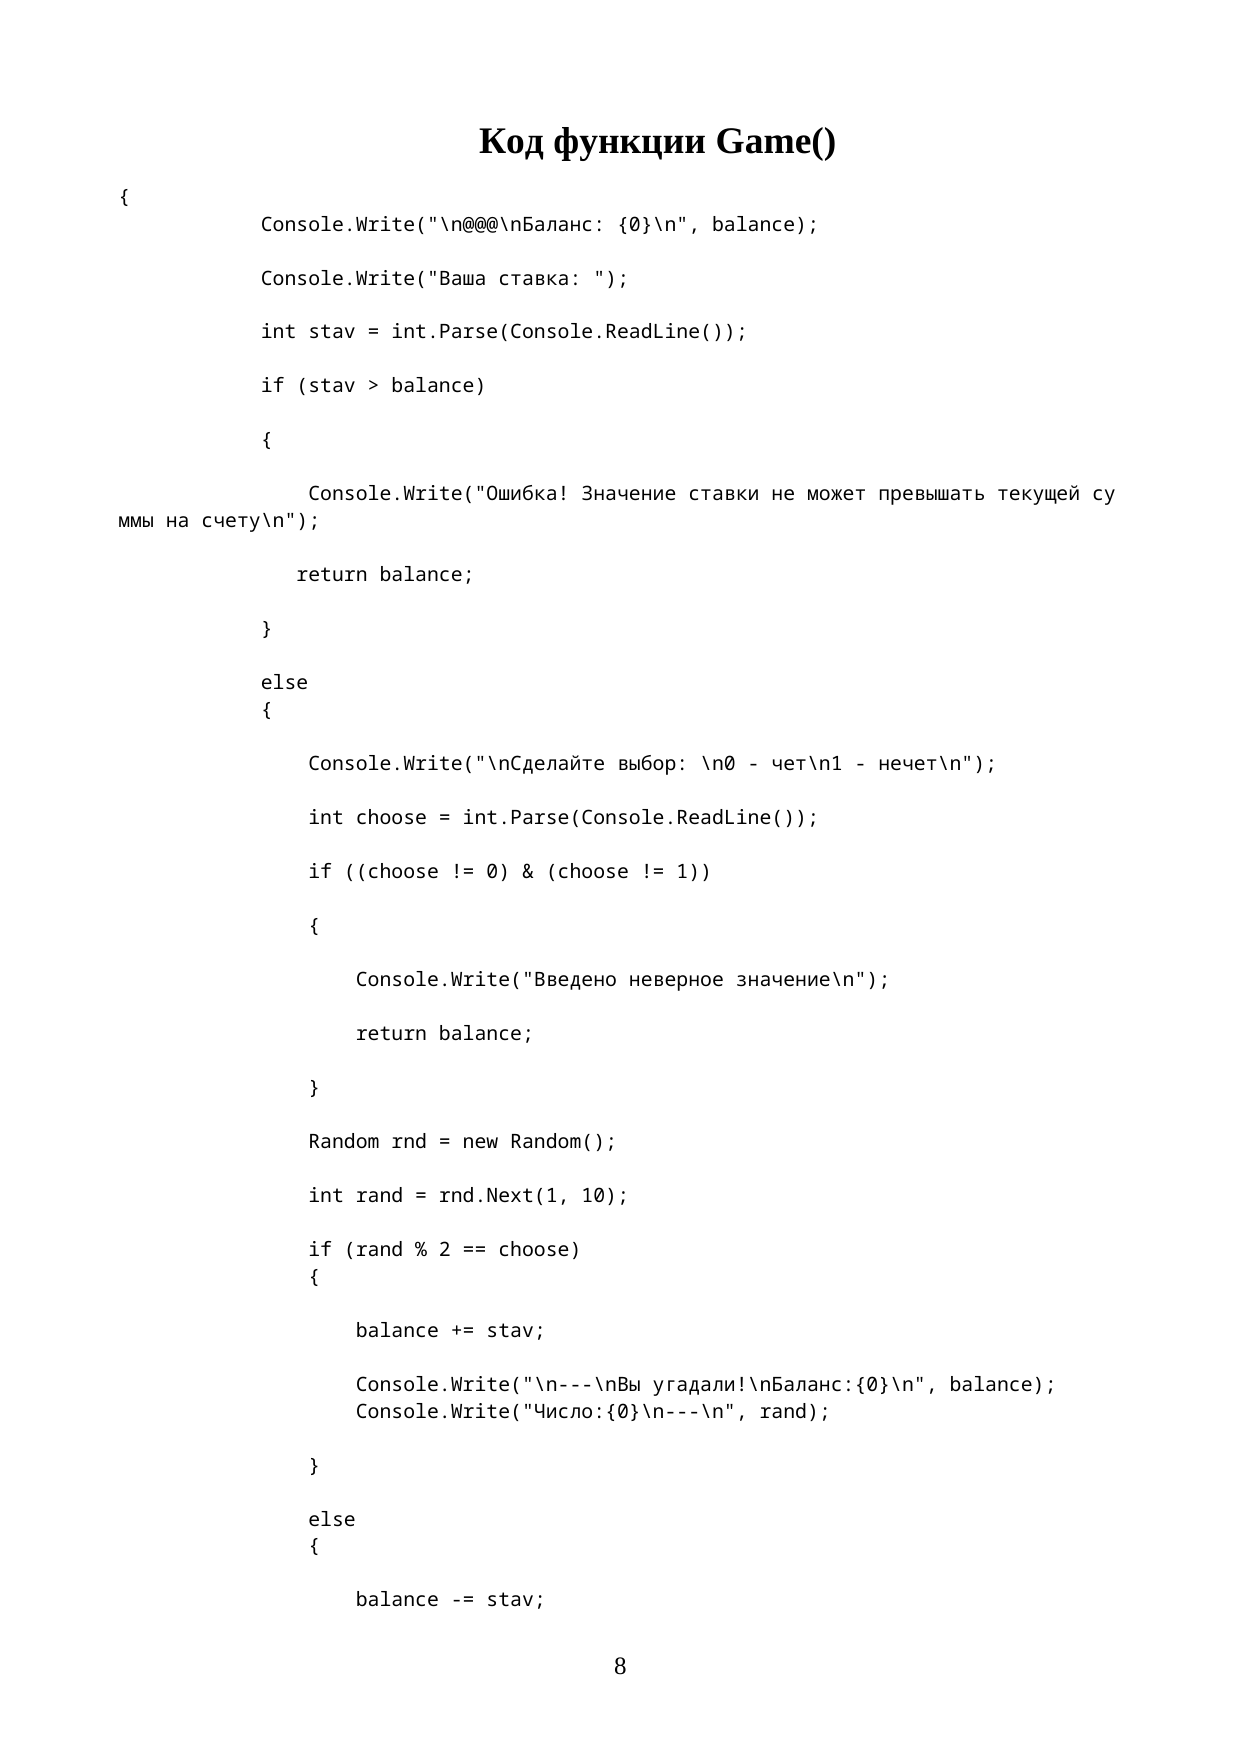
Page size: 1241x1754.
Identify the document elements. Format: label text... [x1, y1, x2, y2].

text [118, 183, 1122, 1613]
text Код функции Game() [193, 118, 1122, 161]
